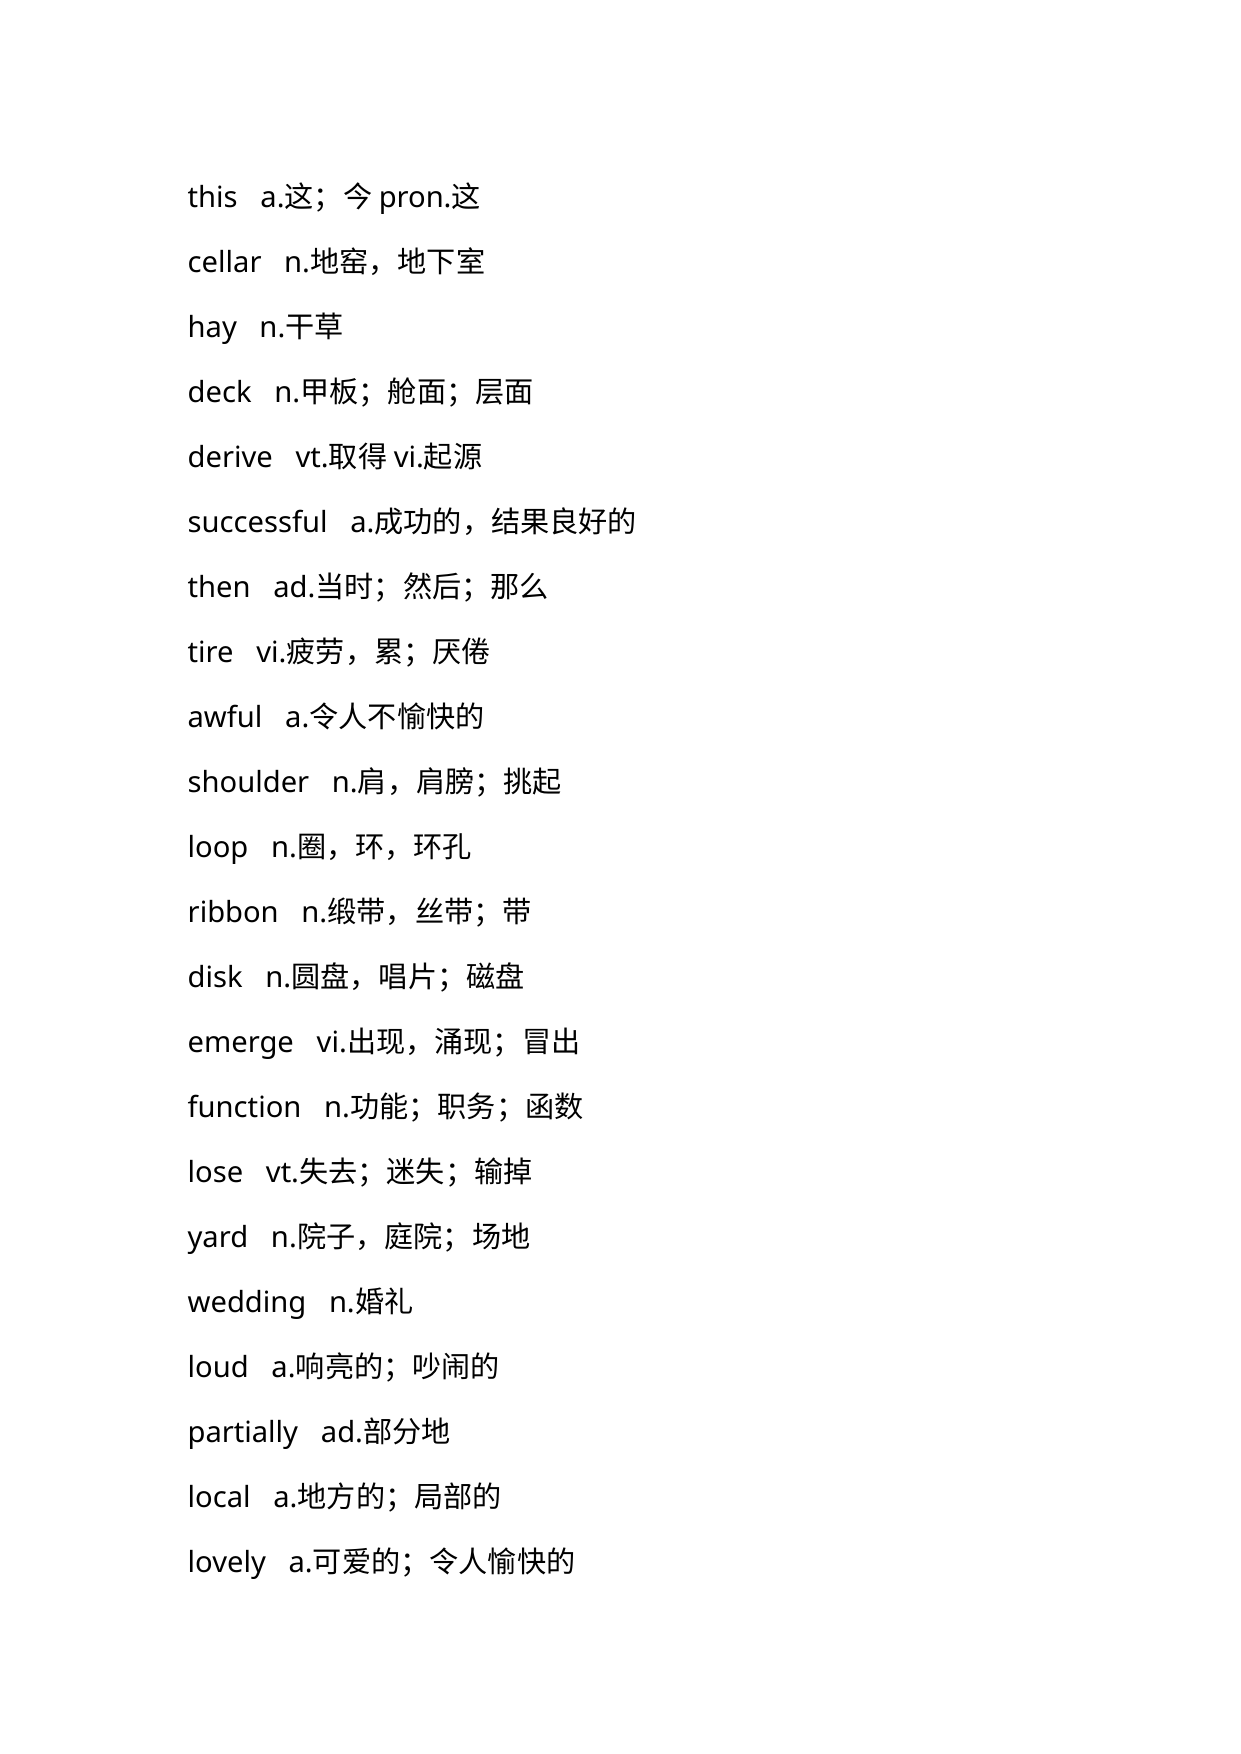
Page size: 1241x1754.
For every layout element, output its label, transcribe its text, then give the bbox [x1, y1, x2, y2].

text emerge vi.出现，涌现；冒出 [187, 1007, 1053, 1072]
text shoulder n.肩，肩膀；挑起 [187, 747, 1053, 812]
text function n.功能；职务；函数 [187, 1072, 1053, 1137]
text hay n.干草 [187, 292, 1053, 357]
text loud a.响亮的；吵闹的 [187, 1332, 1053, 1397]
text this a.这；今 pron.这 [187, 162, 1053, 227]
text lovely a.可爱的；令人愉快的 [187, 1527, 1053, 1592]
text wedding n.婚礼 [187, 1267, 1053, 1332]
text yard n.院子，庭院；场地 [187, 1202, 1053, 1267]
text lose vt.失去；迷失；输掉 [187, 1137, 1053, 1202]
text partially ad.部分地 [187, 1397, 1053, 1462]
text deck n.甲板；舱面；层面 [187, 357, 1053, 422]
text ribbon n.缎带，丝带；带 [187, 877, 1053, 942]
text loop n.圈，环，环孔 [187, 812, 1053, 877]
text disk n.圆盘，唱片；磁盘 [187, 942, 1053, 1007]
text derive vt.取得 vi.起源 [187, 422, 1053, 487]
text cellar n.地窑，地下室 [187, 227, 1053, 292]
text local a.地方的；局部的 [187, 1462, 1053, 1527]
text tire vi.疲劳，累；厌倦 [187, 617, 1053, 682]
text successful a.成功的，结果良好的 [187, 487, 1053, 552]
text then ad.当时；然后；那么 [187, 552, 1053, 617]
text awful a.令人不愉快的 [187, 682, 1053, 747]
